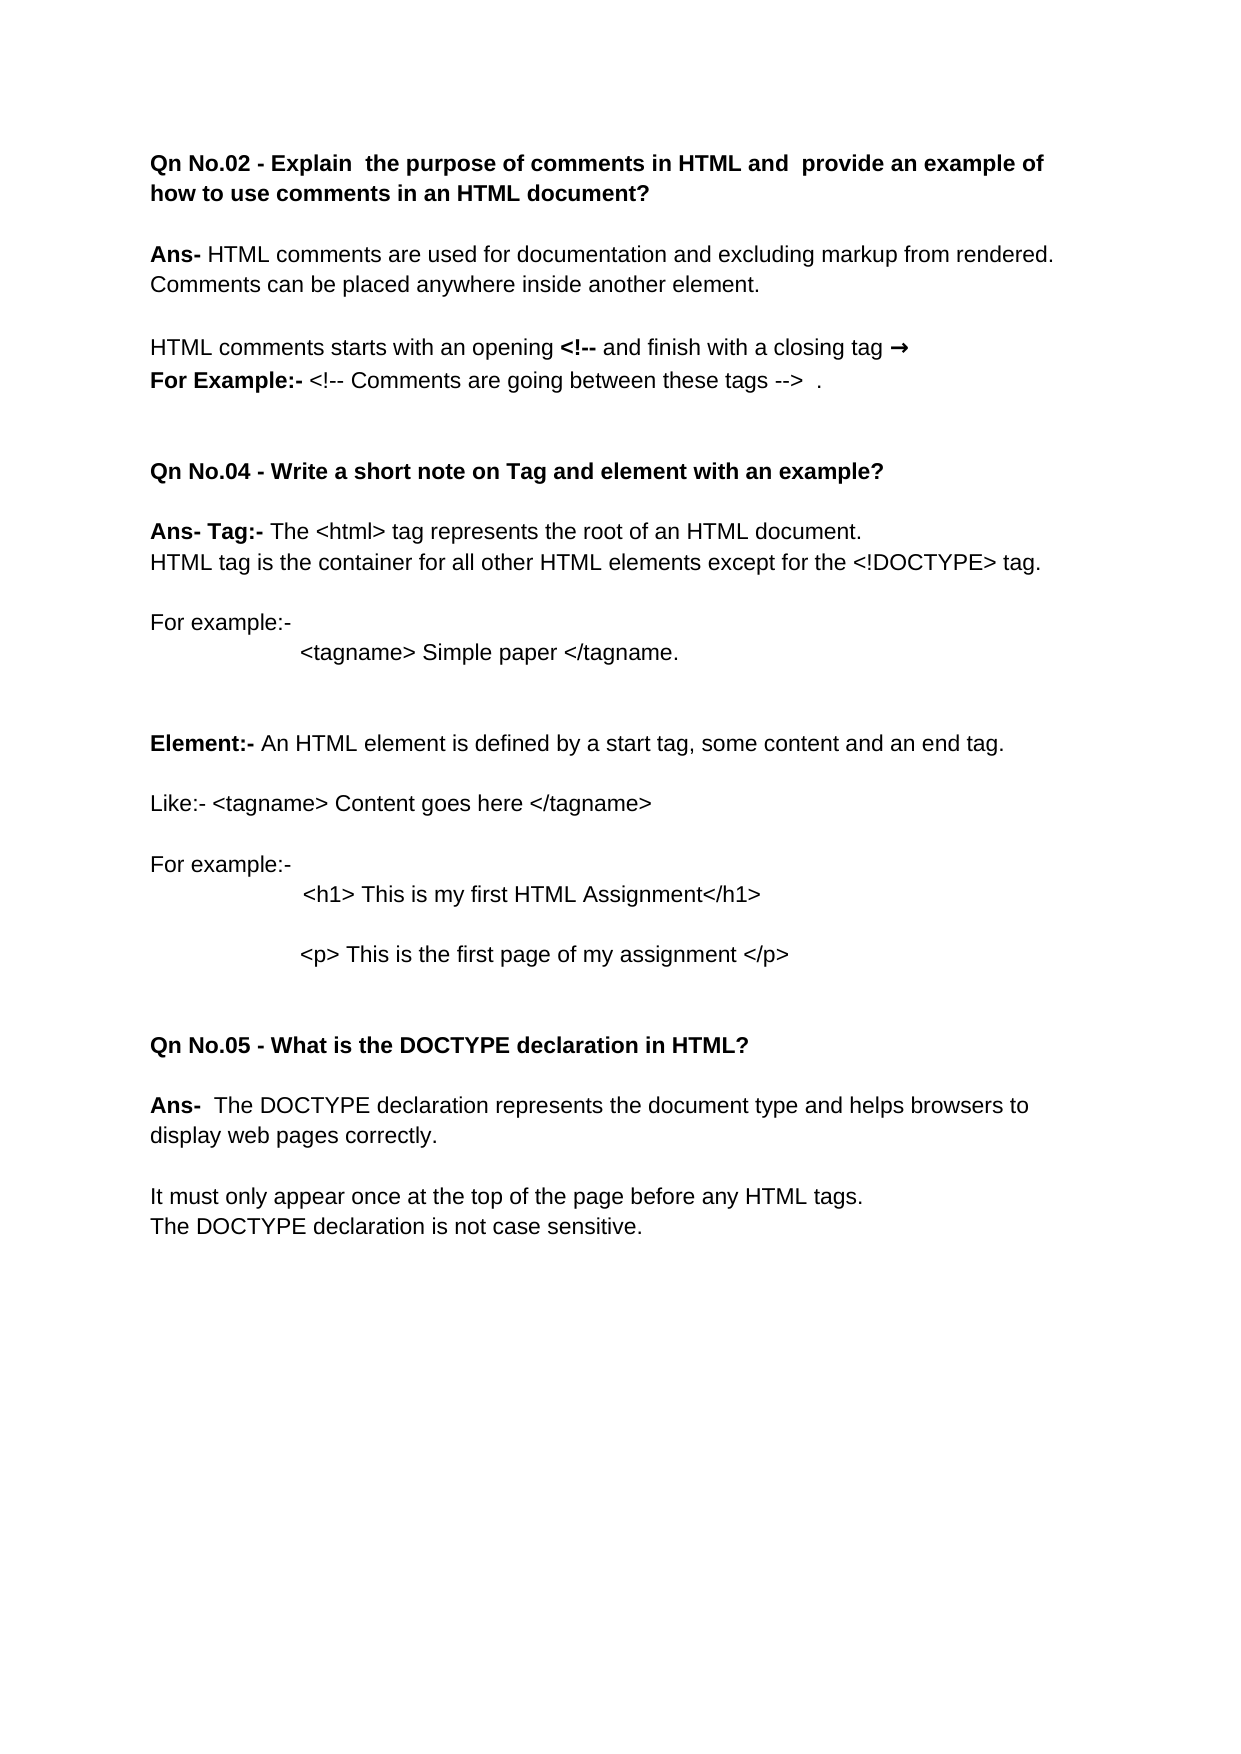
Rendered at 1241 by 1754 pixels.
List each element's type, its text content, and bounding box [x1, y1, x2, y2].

text Ans- HTML comments are used for documentation and excluding markup from rendered. [150, 241, 1090, 267]
text <h1> This is my first HTML Assignment</h1> [150, 881, 1090, 907]
text <p> This is the first page of my assignment </p> [150, 941, 1090, 967]
text For example:- [150, 851, 1090, 877]
text Qn No.02 - Explain the purpose of comments in HTML and provide an example of how to use comments in an HTML document? [150, 150, 1090, 207]
text Ans- Tag:- The <html> tag represents the root of an HTML document. [150, 518, 1090, 544]
text Comments can be placed anywhere inside another element. [150, 271, 1090, 297]
text For Example:- <!-- Comments are going between these tags --> . [150, 367, 1090, 393]
text The DOCTYPE declaration is not case sensitive. [150, 1213, 1090, 1239]
text It must only appear once at the top of the page before any HTML tags. [150, 1183, 1090, 1209]
text Element:- An HTML element is defined by a start tag, some content and an end tag. [150, 730, 1090, 756]
text Like:- <tagname> Content goes here </tagname> [150, 790, 1090, 816]
text Qn No.05 - What is the DOCTYPE declaration in HTML? [150, 1032, 1090, 1058]
text HTML comments starts with an opening <!-- and finish with a closing tag → [150, 331, 1090, 362]
text Qn No.04 - Write a short note on Tag and element with an example? [150, 458, 1090, 484]
text For example:- [150, 609, 1090, 635]
text <tagname> Simple paper </tagname. [150, 639, 1090, 665]
text Ans- The DOCTYPE declaration represents the document type and helps browsers to display web pages correctly. [150, 1092, 1090, 1149]
text HTML tag is the container for all other HTML elements except for the <!DOCTYPE> tag. [150, 548, 1090, 575]
